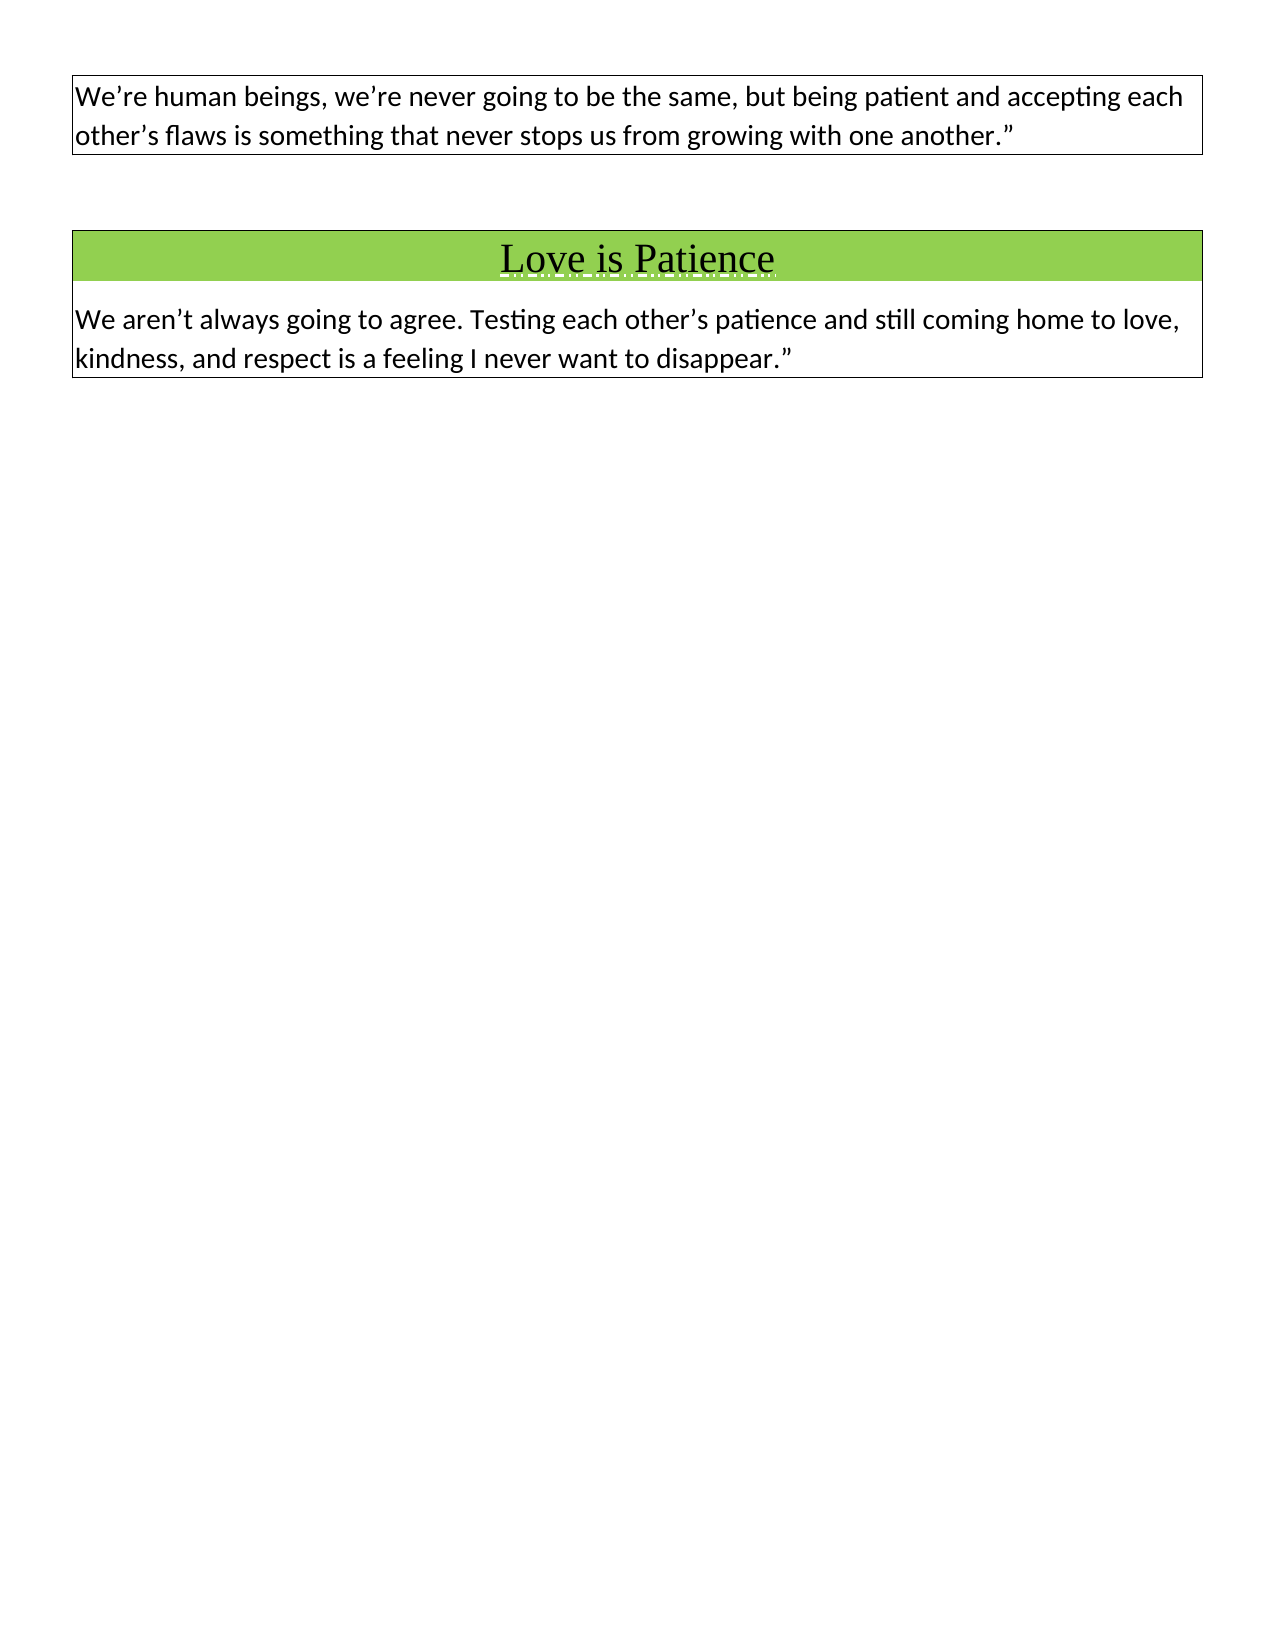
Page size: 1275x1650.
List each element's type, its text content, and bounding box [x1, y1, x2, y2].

text We aren’t always going to agree. Testing each other’s patience and still coming home to love, kindness, and respect is a feeling I never want to disappear.” [73, 298, 1202, 377]
text We’re human beings, we’re never going to be the same, but being patient and accepting each other’s flaws is something that never stops us from growing with one another.” [73, 76, 1202, 154]
text Love is Patience [73, 231, 1202, 281]
